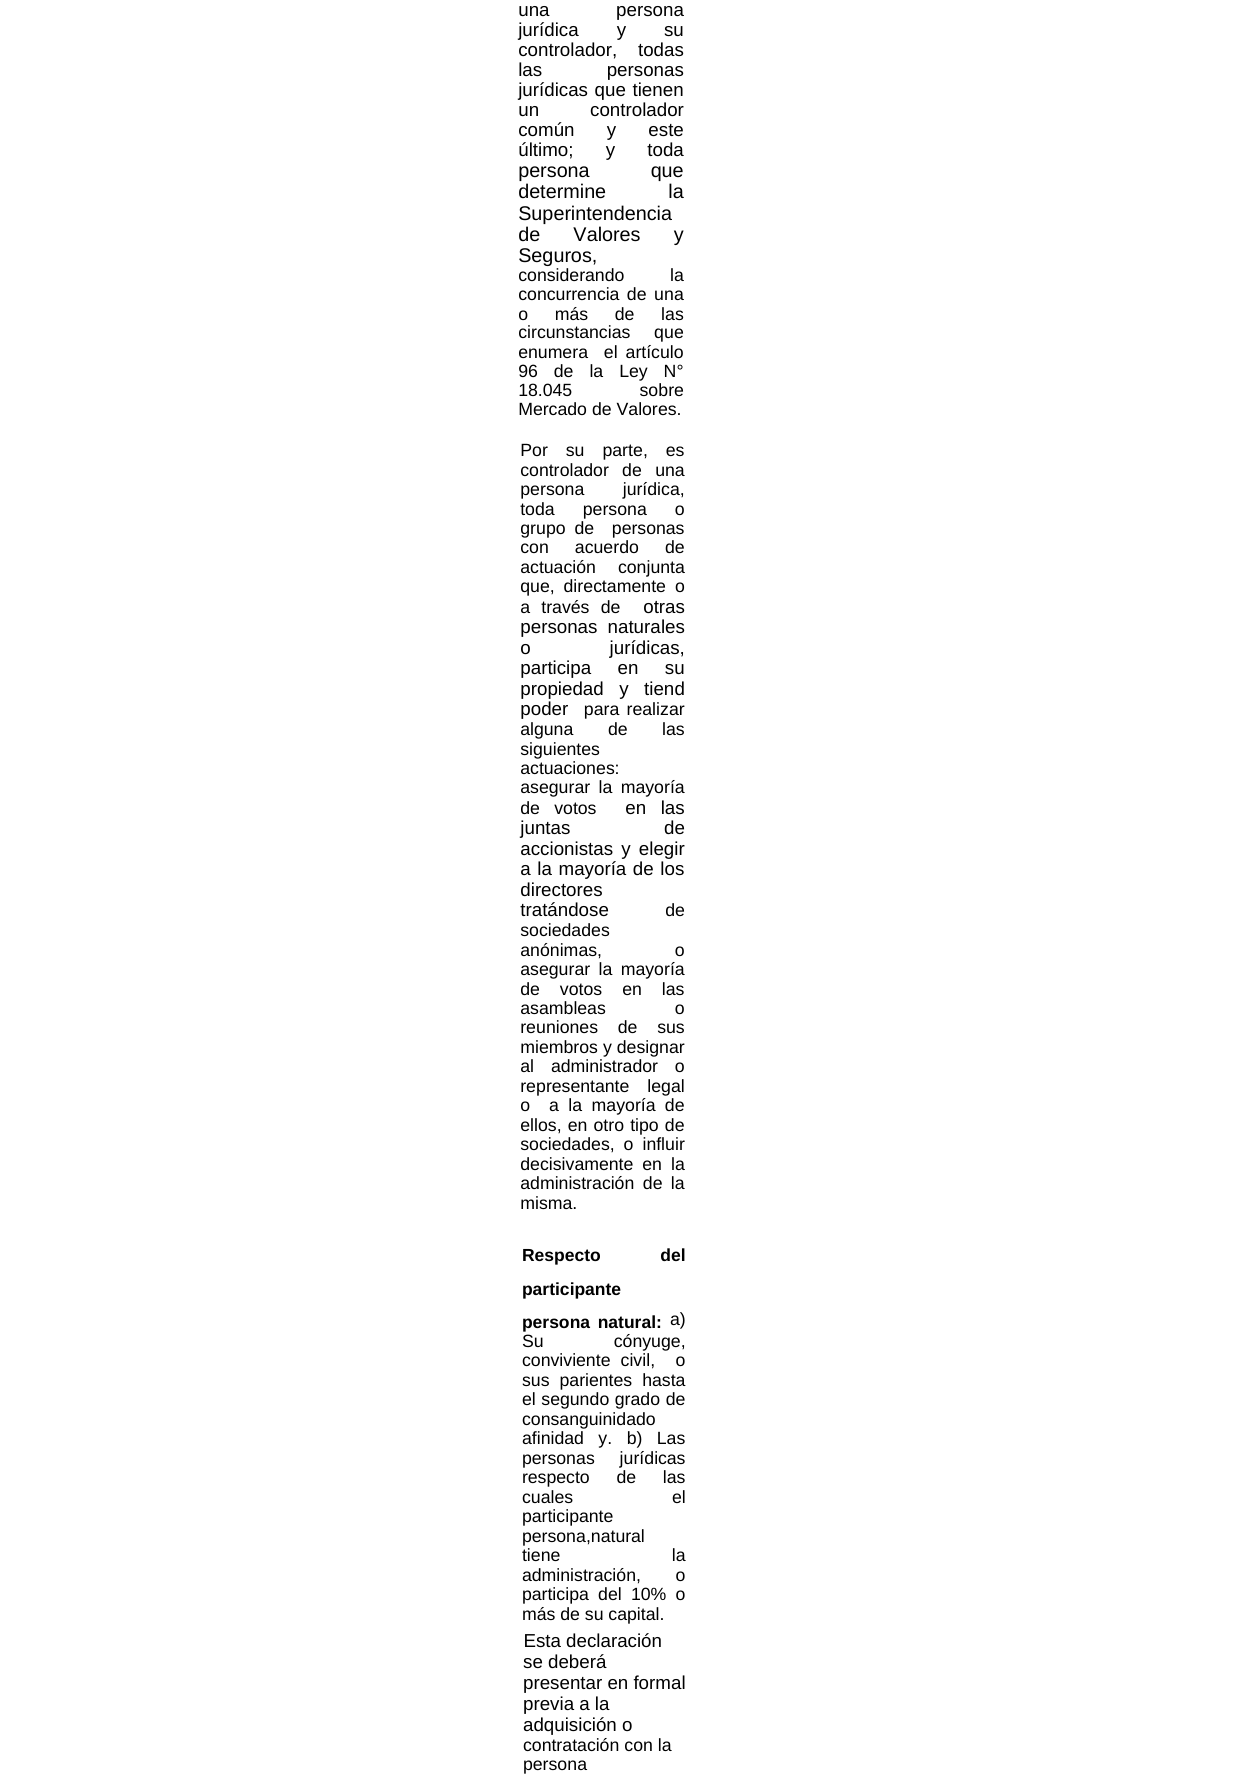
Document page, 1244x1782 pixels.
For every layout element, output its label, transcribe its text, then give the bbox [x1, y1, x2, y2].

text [518, 0, 684, 419]
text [523, 1631, 687, 1774]
text Por su parte, es controlador de una persona jurídica, toda persona o grupo de personas con acuerdo de actuación conjunta que, directamente o a través de otras personas naturales o jurídicas, participa en su propiedad y tiend poder para realizar alguna de las siguientes actuaciones: asegurar la mayoría de votos en las juntas de accionistas y elegir a la mayoría de los directores tratándose de sociedades anónimas, o asegurar la mayoría de votos en las asambleas o reuniones de sus miembros y designar al administrador o representante legal o a la mayoría de ellos, en otro tipo de sociedades, o influir decisivamente en la administración de la misma. [520, 441, 685, 1213]
text Respecto del participante persona natural: a) Su cónyuge, conviviente civil, o sus parientes hasta el segundo grado de consanguinidado afinidad y. b) Las personas jurídicas respecto de las cuales el participante persona,natural tiene la administración, o participa del 10% o más de su capital. [522, 1232, 685, 1624]
